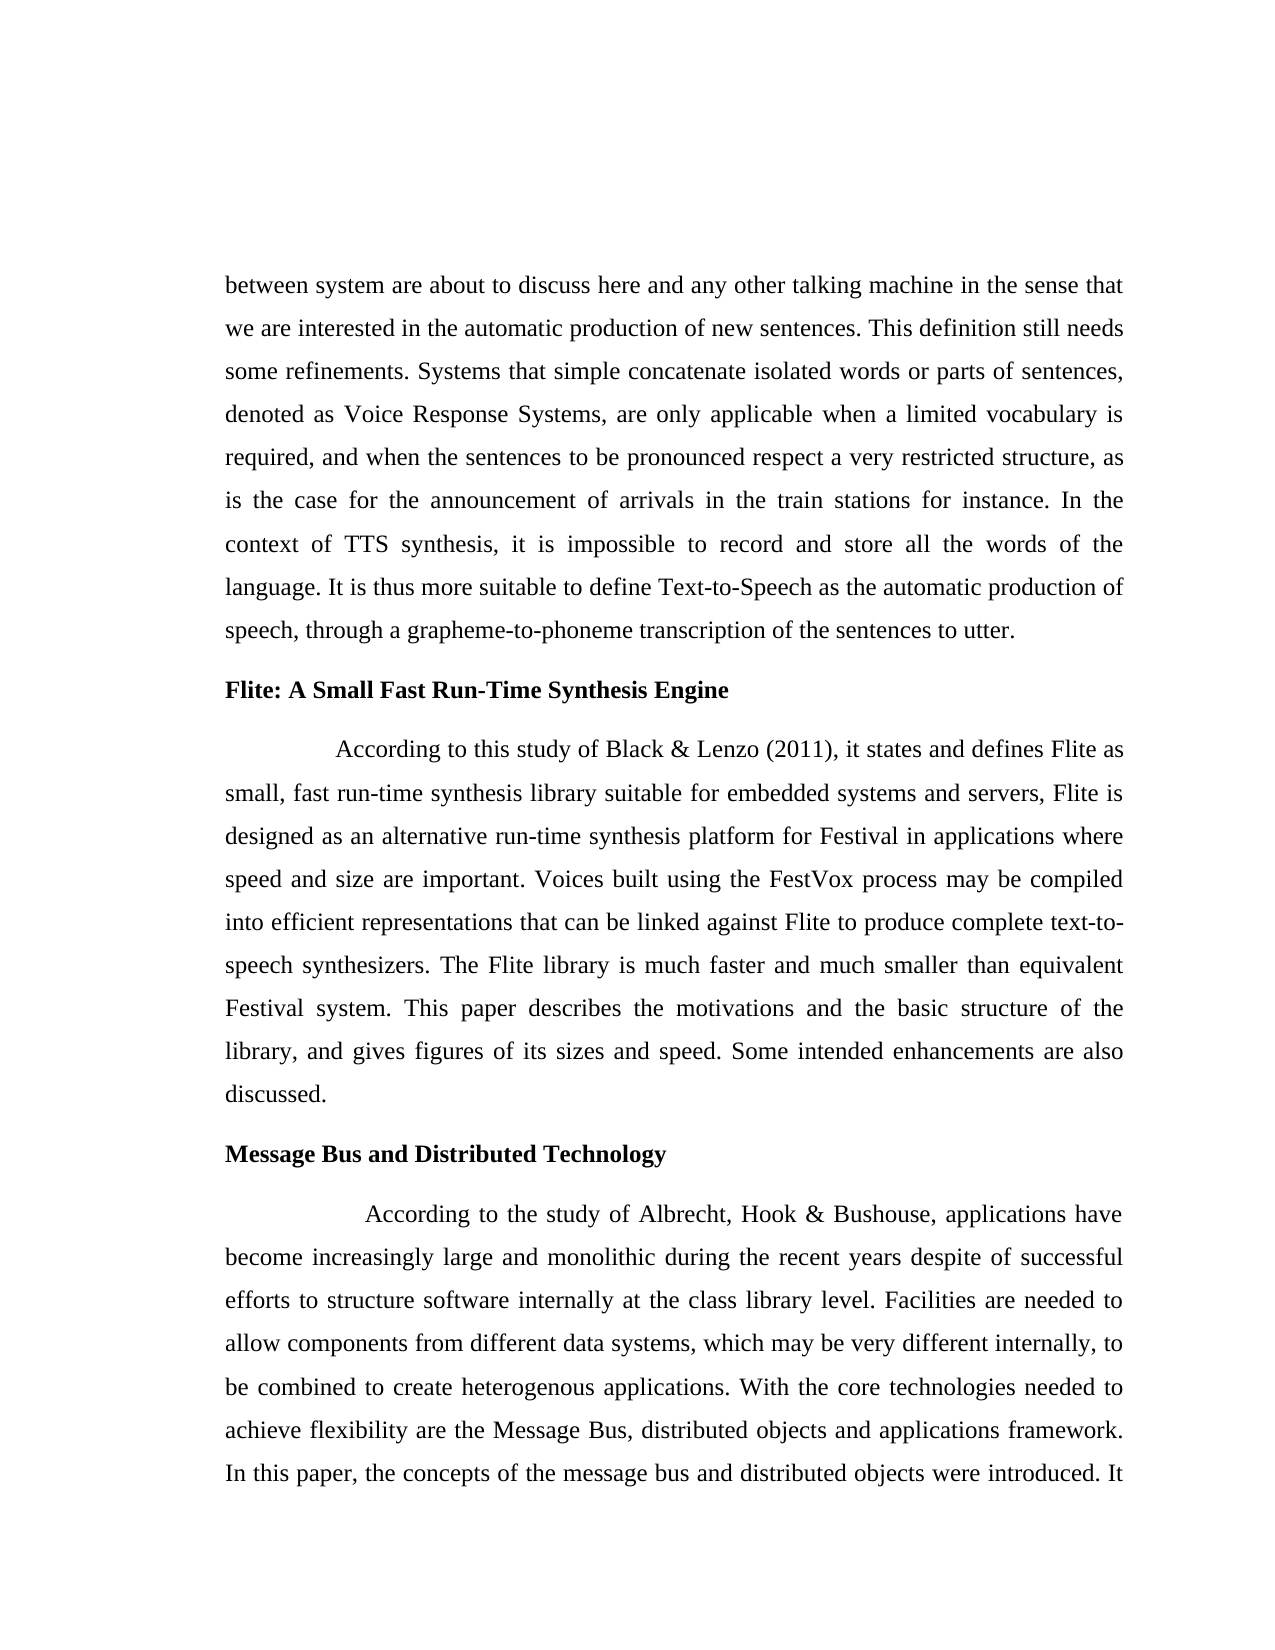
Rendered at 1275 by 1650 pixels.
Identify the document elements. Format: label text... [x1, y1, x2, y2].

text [225, 270, 1125, 644]
text Flite: A Small Fast Run-Time Synthesis Engine [225, 675, 1125, 703]
text Message Bus and Distributed Technology [225, 1139, 1125, 1168]
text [225, 1199, 1125, 1487]
text According to this study of Black & Lenzo (2011), it states and defines Flite as small, fast run-time synthesis library suitable for embedded systems and servers, Flite is designed as an alternative run-time synthesis platform for Festival in applications where speed and size are important. Voices built using the FestVox process may be compiled into efficient representations that can be linked against Flite to produce complete text-to-speech synthesizers. The Flite library is much faster and much smaller than equivalent Festival system. This paper describes the motivations and the basic structure of the library, and gives figures of its sizes and speed. Some intended enhancements are also discussed. [225, 734, 1125, 1108]
